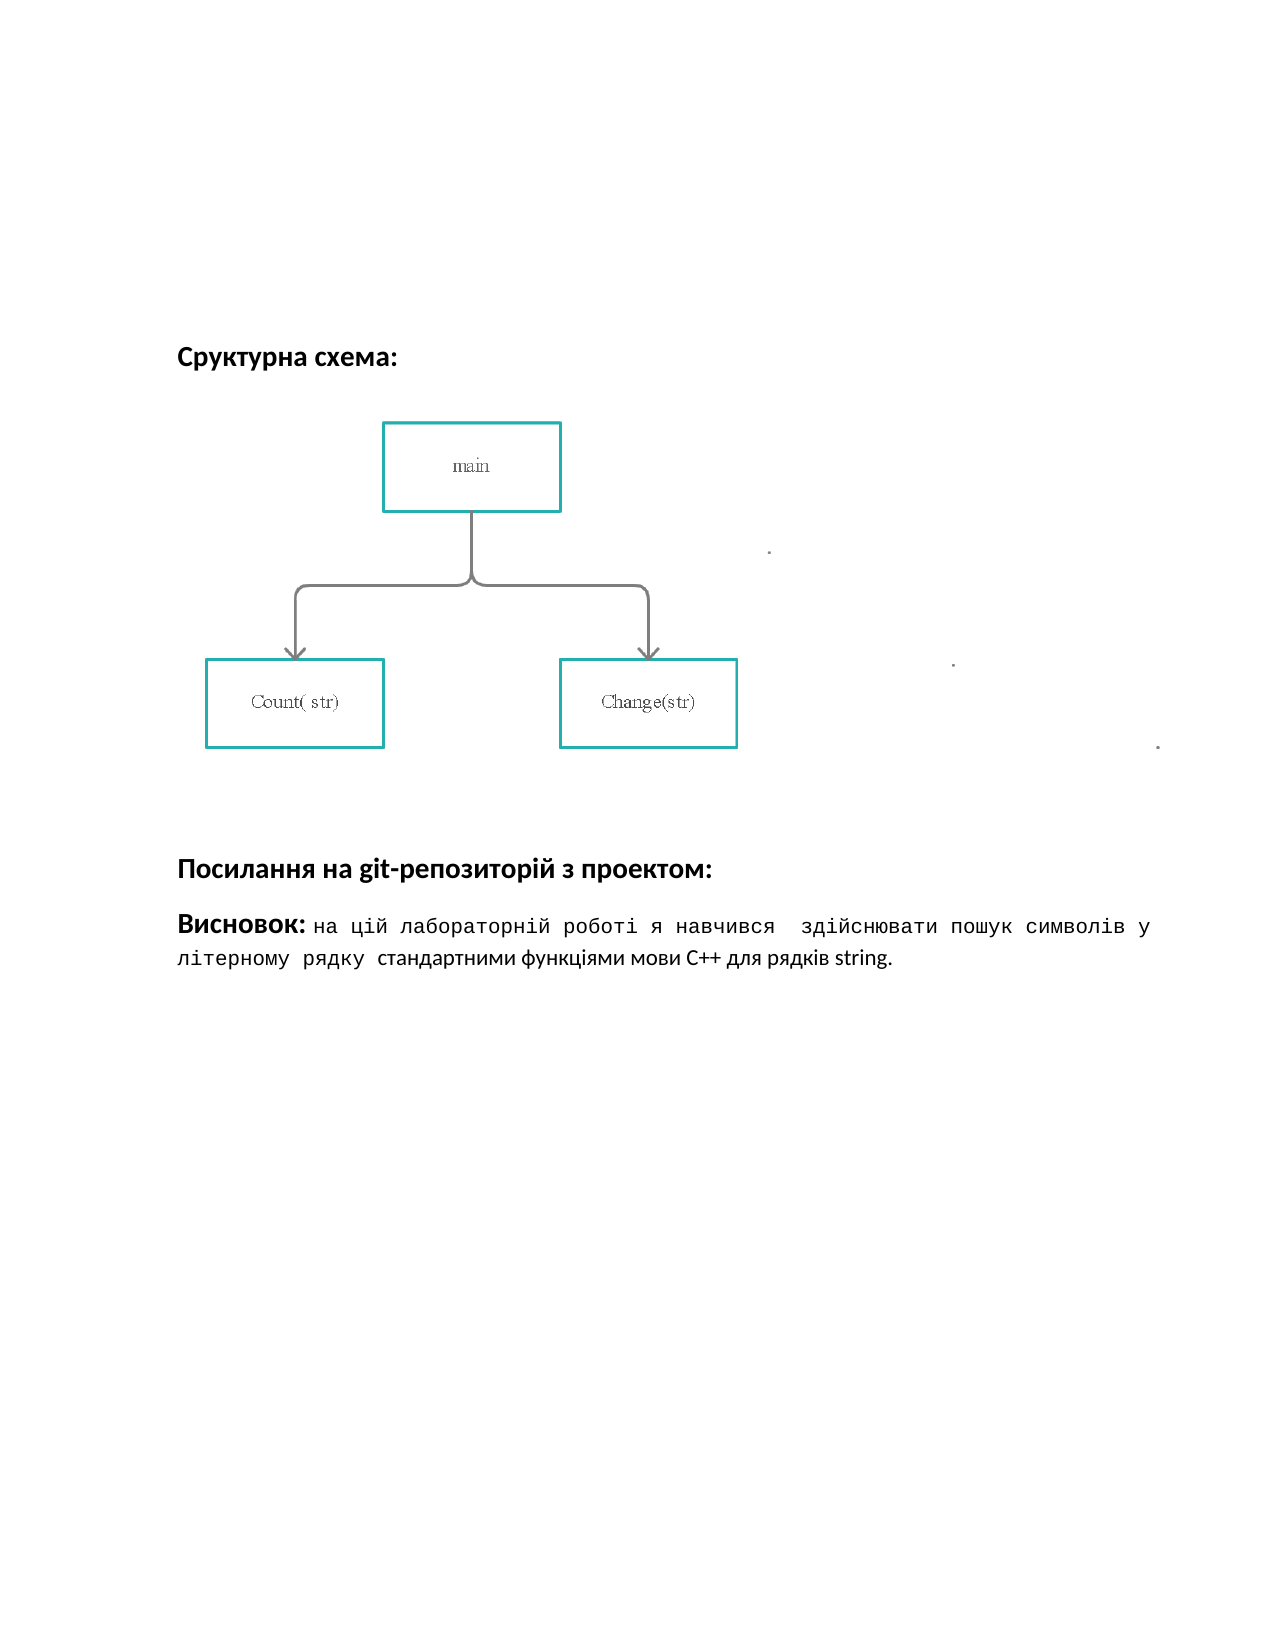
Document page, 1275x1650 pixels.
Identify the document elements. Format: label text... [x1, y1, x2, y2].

text Cруктурна схема: [177, 338, 1186, 374]
picture [177, 393, 1187, 777]
text Посилання на git-репозиторій з проектом: [177, 850, 1186, 886]
text Висновок: на цій лабораторній роботі я навчився здійснювати пошук символів у літерному рядку стандартними функціями мови С++ для рядків string. [177, 905, 1186, 1002]
